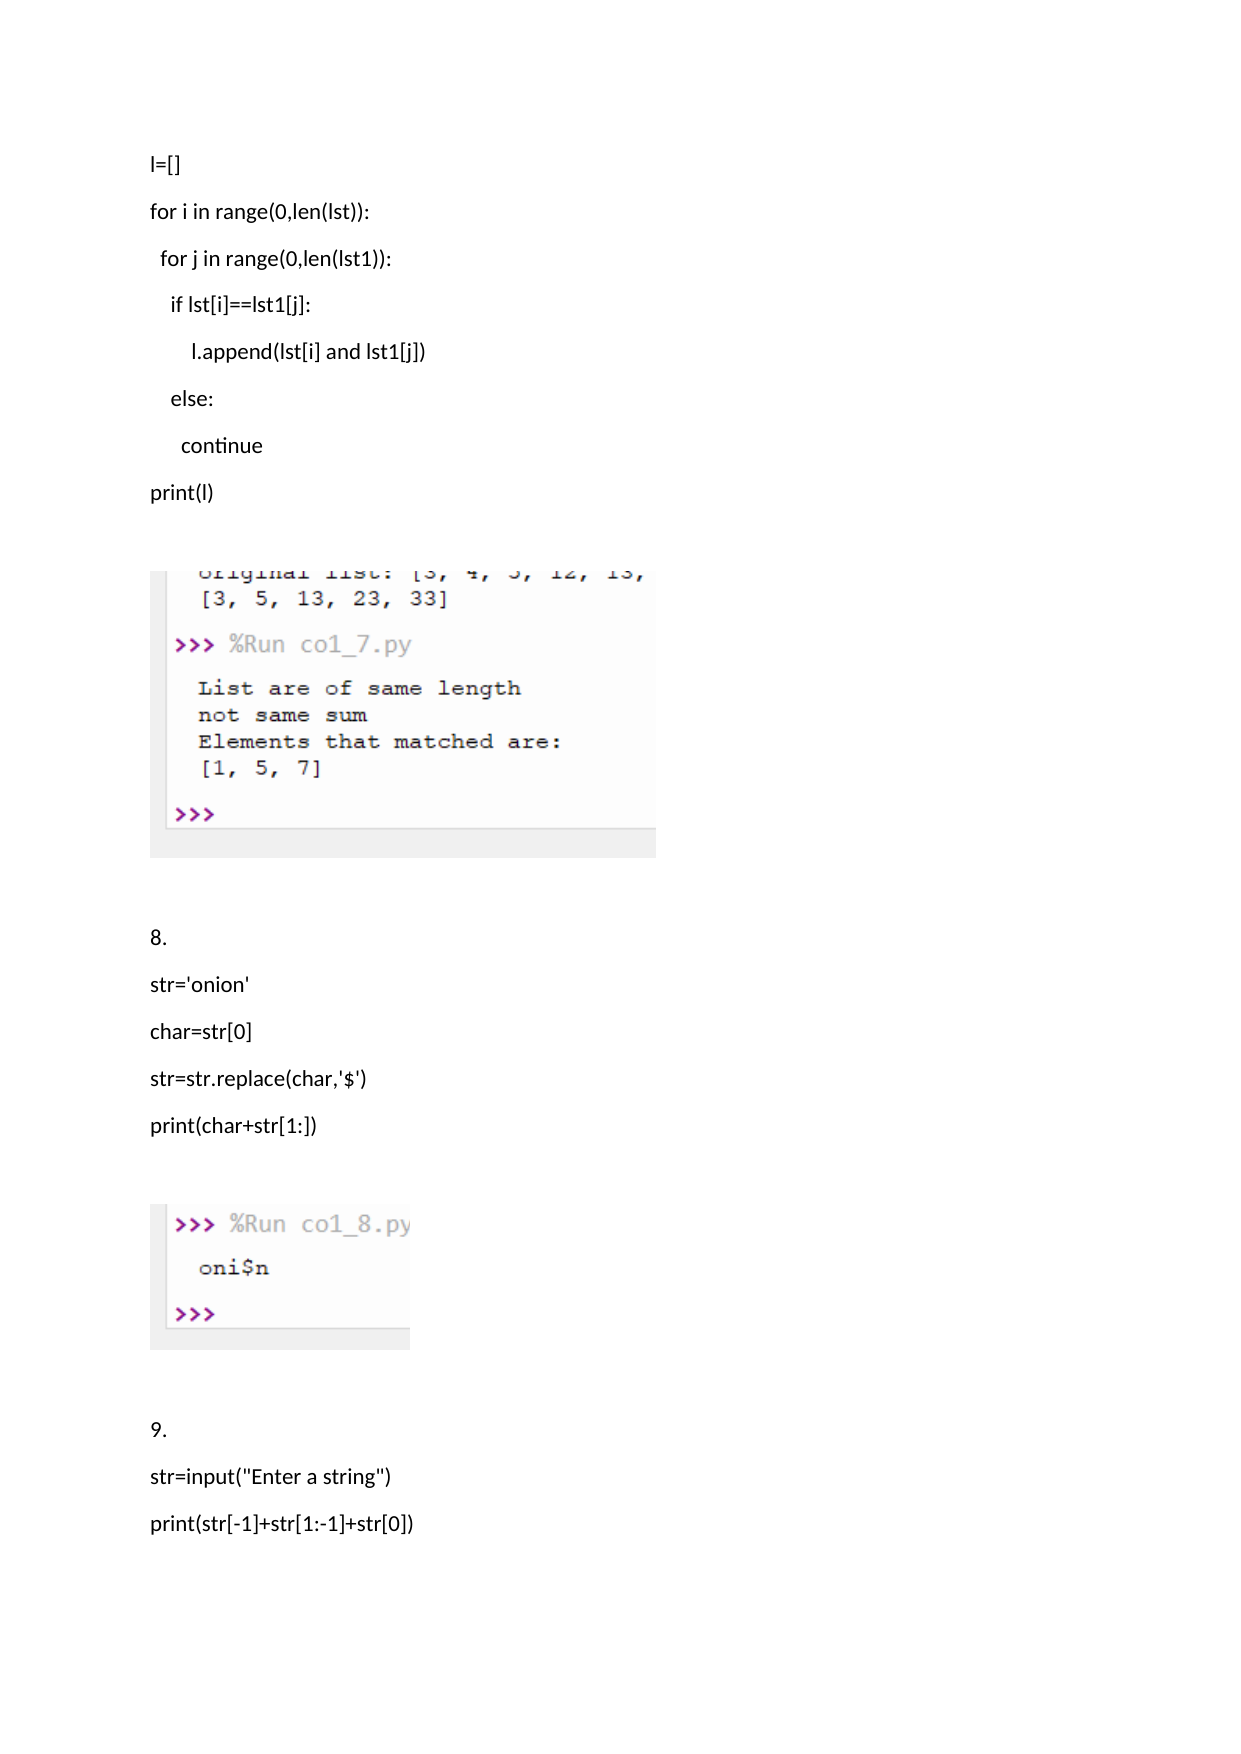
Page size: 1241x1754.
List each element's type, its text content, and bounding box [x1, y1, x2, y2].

text if lst[i]==lst1[j]: [150, 291, 1090, 319]
text 8. [150, 923, 1090, 951]
text print(str[-1]+str[1:-1]+str[0]) [150, 1509, 1090, 1537]
text char=str[0] [150, 1017, 1090, 1045]
text l.append(lst[i] and lst1[j]) [150, 337, 1090, 366]
text 9. [150, 1415, 1090, 1443]
text for i in range(0,len(lst)): [150, 197, 1090, 225]
text print(l) [150, 478, 1090, 506]
text continue [150, 431, 1090, 459]
picture [150, 1204, 410, 1350]
text str='onion' [150, 970, 1090, 998]
picture [150, 571, 656, 858]
text else: [150, 384, 1090, 412]
text l=[] [150, 150, 1090, 178]
text print(char+str[1:]) [150, 1111, 1090, 1139]
text str=str.replace(char,'$') [150, 1064, 1090, 1092]
text for j in range(0,len(lst1)): [150, 244, 1090, 272]
text str=input("Enter a string") [150, 1462, 1090, 1490]
